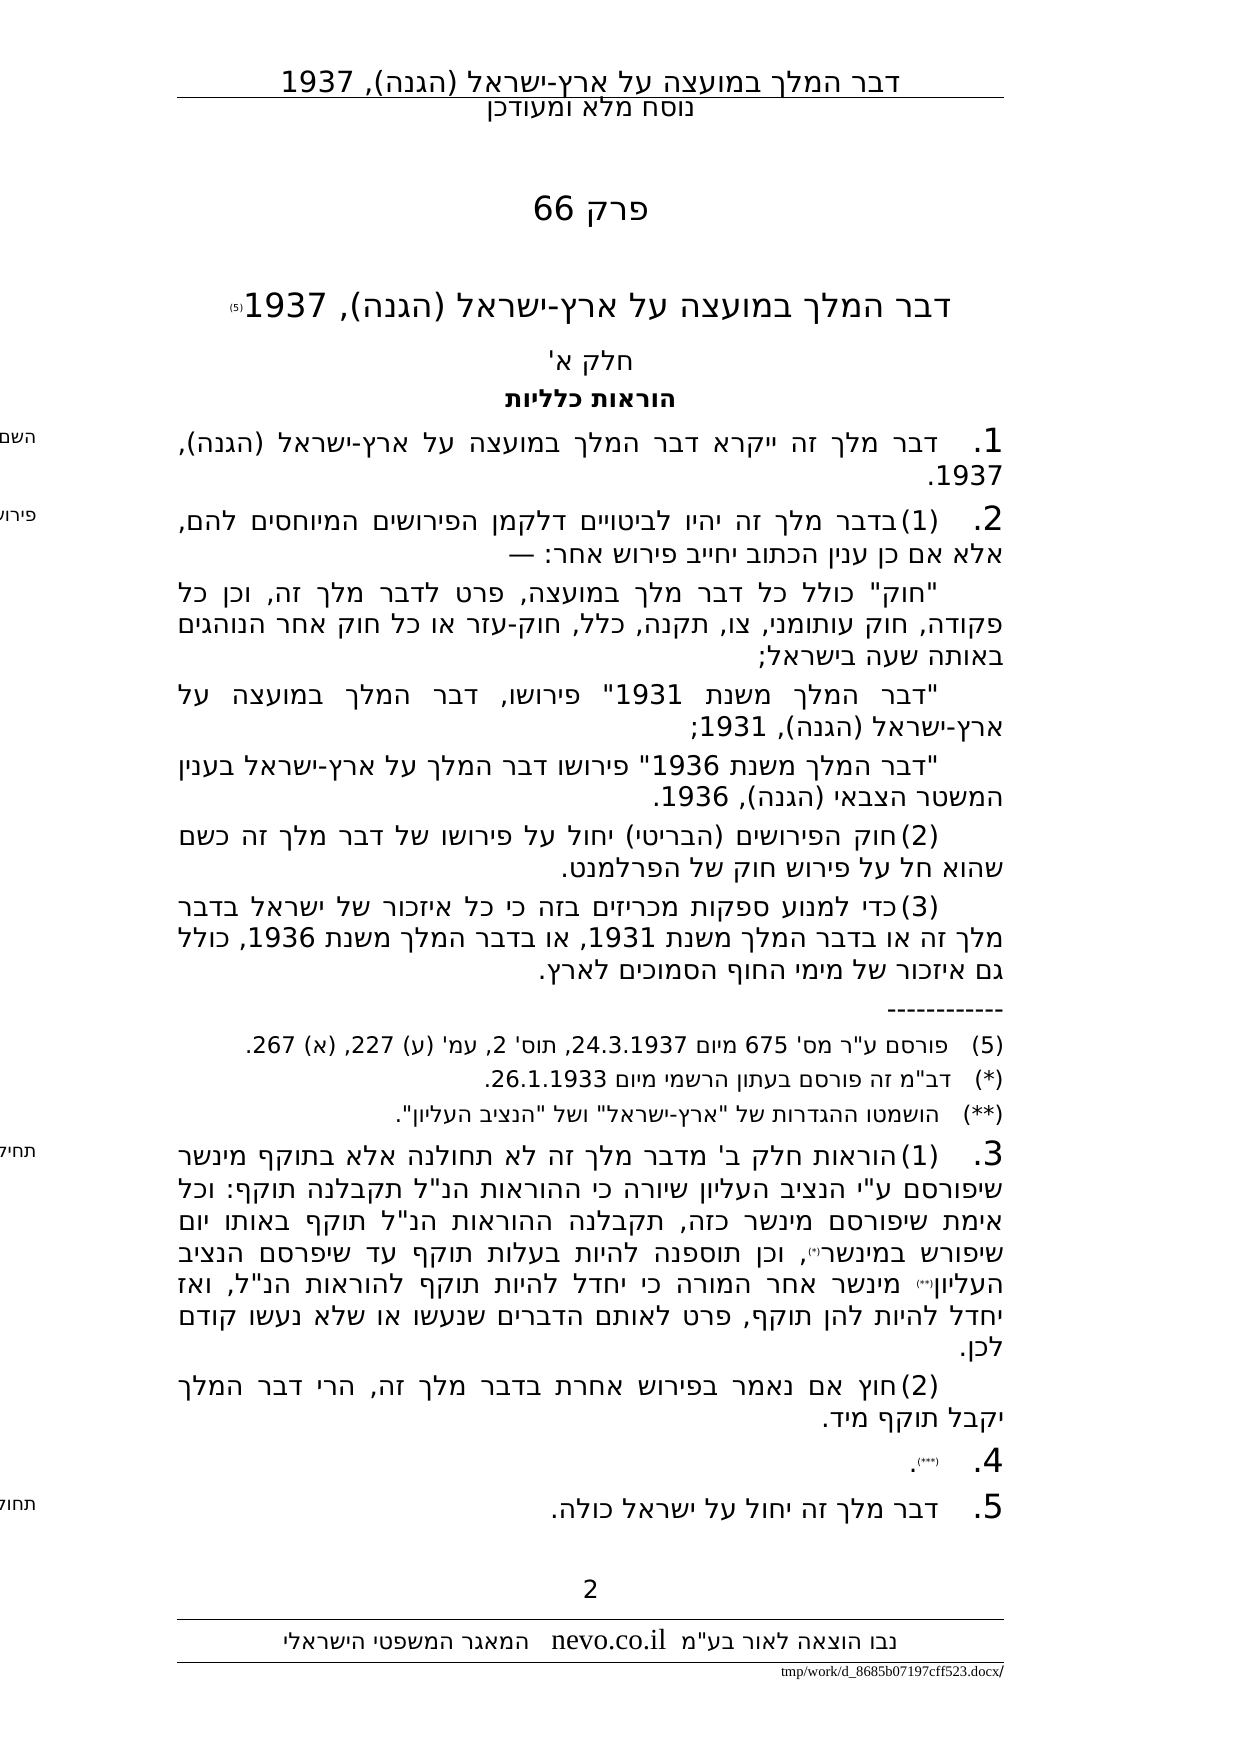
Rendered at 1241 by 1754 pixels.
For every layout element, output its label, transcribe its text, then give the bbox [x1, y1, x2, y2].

text 2. (1) בדבר מלך זה יהיו לביטויים דלקמן הפירושים המיוחסים להם, אלא אם כן ענין הכתוב יחייב פירוש אחר: — [177, 499, 1004, 569]
text הוראות כלליות [177, 384, 1004, 414]
text פרק 66 [177, 189, 1004, 228]
text "דבר המלך משנת 1936" פירושו דבר המלך על ארץ-ישראל בענין המשטר הצבאי (הגנה), 1936. [177, 750, 1004, 813]
text ------------ [177, 993, 1004, 1025]
text (2) חוץ אם נאמר בפירוש אחרת בדבר מלך זה, הרי דבר המלך יקבל תוקף מיד. [177, 1371, 1004, 1434]
text 4. (***). [177, 1441, 1004, 1480]
text 1. דבר מלך זה ייקרא דבר המלך במועצה על ארץ-ישראל (הגנה), 1937. [177, 421, 1004, 492]
text (3) כדי למנוע ספקות מכריזים בזה כי כל איזכור של ישראל בדבר מלך זה או בדבר המלך משנת 1931, או בדבר המלך משנת 1936, כולל גם איזכור של מימי החוף הסמוכים לארץ. [177, 891, 1004, 986]
text "חוק" כולל כל דבר מלך במועצה, פרט לדבר מלך זה, וכן כל פקודה, חוק עותומני, צו, תקנה, כלל, חוק-עזר או כל חוק אחר הנוהגים באותה שעה בישראל; [177, 577, 1004, 672]
text (5) פורסם ע"ר מס' 675 מיום 24.3.1937, תוס' 2, עמ' (ע) 227, (א) 267. [177, 1032, 1004, 1059]
text "דבר המלך משנת 1931" פירושו, דבר המלך במועצה על ארץ-ישראל (הגנה), 1931; [177, 679, 1004, 742]
text חלק א' [177, 346, 1004, 377]
text דבר המלך במועצה על ארץ-ישראל (הגנה), 1937(5) [177, 287, 1004, 326]
text (2) חוק הפירושים (הבריטי) יחול על פירושו של דבר מלך זה כשם שהוא חל על פירוש חוק של הפרלמנט. [177, 821, 1004, 884]
text (*) דב"מ זה פורסם בעתון הרשמי מיום 26.1.1933. [177, 1067, 1004, 1093]
text 5. דבר מלך זה יחול על ישראל כולה. [177, 1488, 1004, 1526]
text 3. (1) הוראות חלק ב' מדבר מלך זה לא תחולנה אלא בתוקף מינשר שיפורסם ע"י הנציב העליון שיורה כי ההוראות הנ"ל תקבלנה תוקף: וכל אימת שיפורסם מינשר כזה, תקבלנה ההוראות הנ"ל תוקף באותו יום שיפורש במינשר(*), וכן תוספנה להיות בעלות תוקף עד שיפרסם הנציב העליון(**) מינשר אחר המורה כי יחדל להיות תוקף להוראות הנ"ל, ואז יחדל להיות להן תוקף, פרט לאותם הדברים שנעשו או שלא נעשו קודם לכן. [177, 1135, 1004, 1363]
text (**) הושמטו ההגדרות של "ארץ-ישראל" ושל "הנציב העליון". [177, 1101, 1004, 1127]
